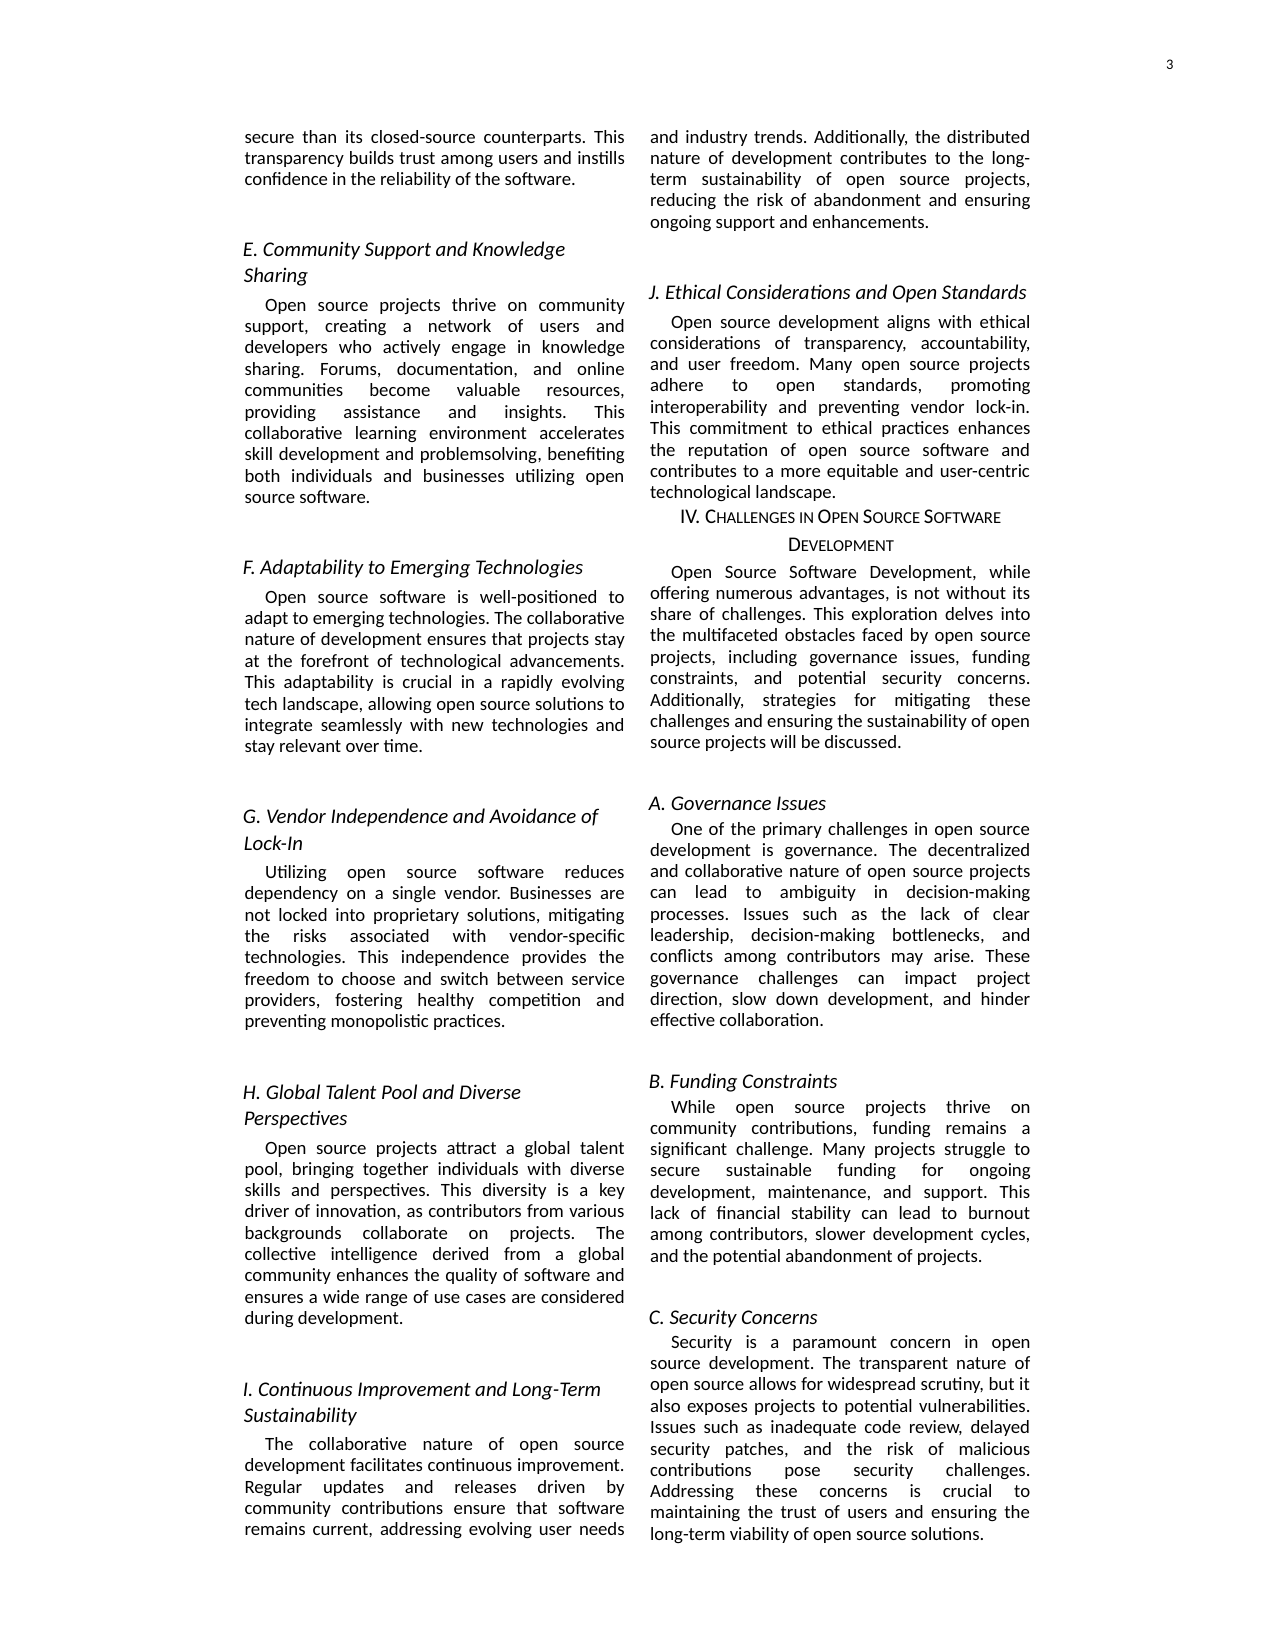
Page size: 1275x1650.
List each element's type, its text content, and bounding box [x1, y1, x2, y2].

subtitle A. Governance Issues [648, 790, 1031, 816]
subtitle F. Adaptability to Emerging Technologies [243, 554, 625, 580]
subtitle J. Ethical Considerations and Open Standards [648, 279, 1031, 305]
subtitle I. Continuous Improvement and Long-Term Sustainability [243, 1376, 625, 1427]
text Open source software is well-positioned to adapt to emerging technologies. The collaborative nature of development ensures that projects stay at the forefront of technological advancements. This adaptability is crucial in a rapidly evolving tech landscape, allowing open source solutions to integrate seamlessly with new technologies and stay relevant over time. [244, 587, 625, 757]
text Utilizing open source software reduces dependency on a single vendor. Businesses are not locked into proprietary solutions, mitigating the risks associated with vendor-specific technologies. This independence provides the freedom to choose and switch between service providers, fostering healthy competition and preventing monopolistic practices. [244, 862, 625, 1033]
text The collaborative nature of open source development facilitates continuous improvement. Regular updates and releases driven by community contributions ensure that software remains current, addressing evolving user needs and industry trends. Additionally, the distributed nature of development contributes to the long-term sustainability of open source projects, reducing the risk of abandonment and ensuring ongoing support and enhancements. [650, 126, 1031, 233]
subtitle H. Global Talent Pool and Diverse Perspectives [243, 1079, 625, 1131]
subtitle B. Funding Constraints [648, 1068, 1031, 1094]
text One of the primary challenges in open source development is governance. The decentralized and collaborative nature of open source projects can lead to ambiguity in decision-making processes. Issues such as the lack of clear leadership, decision-making bottlenecks, and conflicts among contributors may arise. These governance challenges can impact project direction, slow down development, and hinder effective collaboration. [650, 818, 1031, 1031]
subtitle IV. CHALLENGES IN OPEN SOURCE SOFTWARE DEVELOPMENT [650, 504, 1031, 556]
text Security is a paramount concern in open source development. The transparent nature of open source allows for widespread scrutiny, but it also exposes projects to potential vulnerabilities. Issues such as inadequate code review, delayed security patches, and the risk of malicious contributions pose security challenges. Addressing these concerns is crucial to maintaining the trust of users and ensuring the long-term viability of open source solutions. [650, 1332, 1031, 1545]
text Open source projects thrive on community support, creating a network of users and developers who actively engage in knowledge sharing. Forums, documentation, and online communities become valuable resources, providing assistance and insights. This collaborative learning environment accelerates skill development and problemsolving, benefiting both individuals and businesses utilizing open source software. [244, 295, 625, 508]
text While open source projects thrive on community contributions, funding remains a significant challenge. Many projects struggle to secure sustainable funding for ongoing development, maintenance, and support. This lack of financial stability can lead to burnout among contributors, slower development cycles, and the potential abandonment of projects. [650, 1096, 1031, 1267]
text The collaborative nature of open source development facilitates continuous improvement. Regular updates and releases driven by community contributions ensure that software remains current, addressing evolving user needs and industry trends. Additionally, the distributed nature of development contributes to the long-term sustainability of open source projects, reducing the risk of abandonment and ensuring ongoing support and enhancements. [244, 1434, 625, 1541]
text Open source development aligns with ethical considerations of transparency, accountability, and user freedom. Many open source projects adhere to open standards, promoting interoperability and preventing vendor lock-in. This commitment to ethical practices enhances the reputation of open source software and contributes to a more equitable and user-centric technological landscape. [650, 311, 1031, 503]
subtitle G. Vendor Independence and Avoidance of Lock-In [243, 804, 625, 855]
text Open source projects attract a global talent pool, bringing together individuals with diverse skills and perspectives. This diversity is a key driver of innovation, as contributors from various backgrounds collaborate on projects. The collective intelligence derived from a global community enhances the quality of software and ensures a wide range of use cases are considered during development. [244, 1137, 625, 1329]
subtitle C. Security Concerns [648, 1304, 1031, 1329]
text Open Source Software Development, while offering numerous advantages, is not without its share of challenges. This exploration delves into the multifaceted obstacles faced by open source projects, including governance issues, funding constraints, and potential security concerns. Additionally, strategies for mitigating these challenges and ensuring the sustainability of open source projects will be discussed. [650, 561, 1031, 753]
subtitle E. Community Support and Knowledge Sharing [243, 237, 625, 288]
